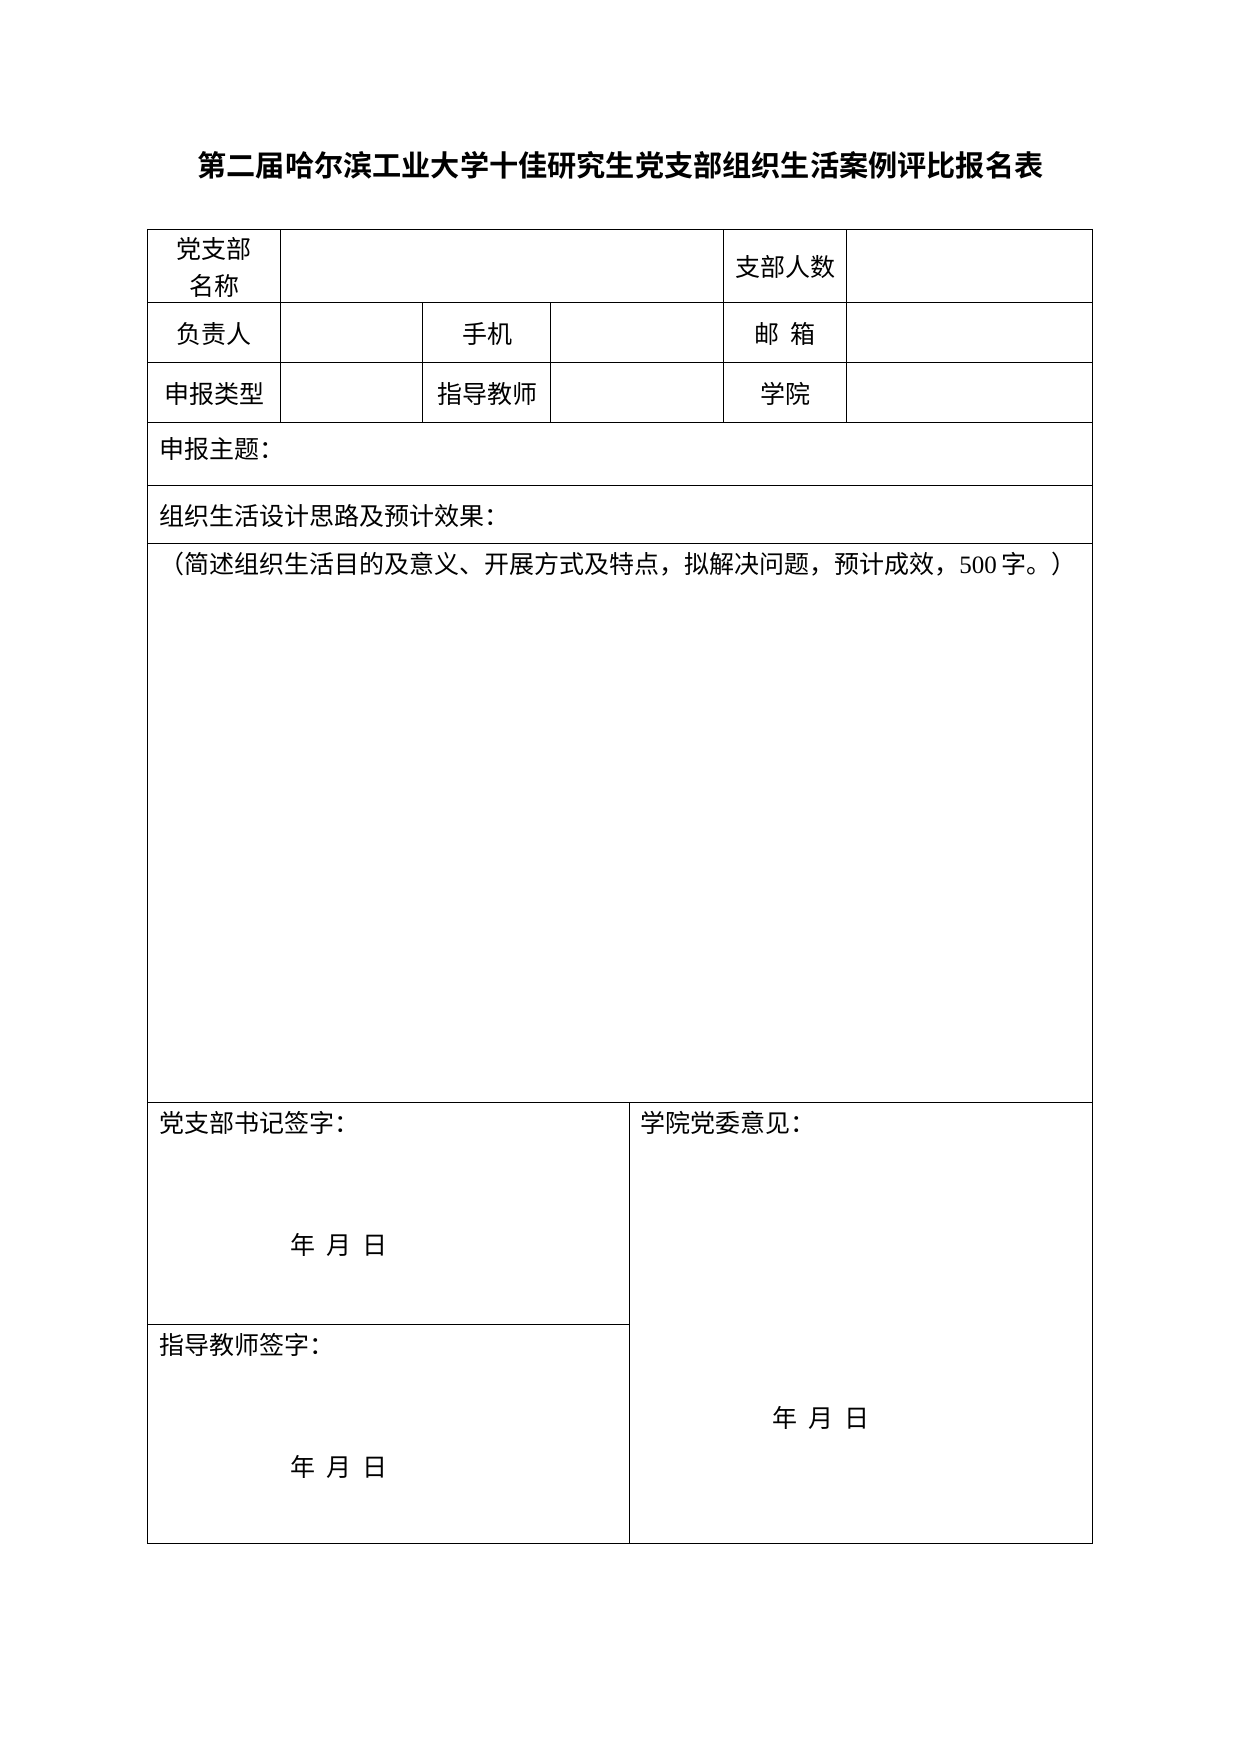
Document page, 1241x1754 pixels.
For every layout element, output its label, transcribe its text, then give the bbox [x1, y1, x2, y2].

table_cell 申报主题： [148, 423, 1092, 485]
table_cell [551, 363, 723, 422]
table_cell 指导教师签字： 年 月 日 [148, 1325, 629, 1543]
table_header [847, 230, 1092, 302]
table_cell [551, 303, 723, 362]
table_cell 指导教师 [423, 363, 550, 422]
table_header 支部人数 [724, 230, 846, 302]
table_header 党支部 名称 [148, 230, 280, 302]
table_cell [847, 363, 1092, 422]
table_cell [847, 303, 1092, 362]
table_cell 手机 [423, 303, 550, 362]
table_cell 邮 箱 [724, 303, 846, 362]
table_cell 党支部书记签字： 年 月 日 [148, 1103, 629, 1324]
table_cell [281, 303, 422, 362]
table_header [281, 230, 723, 302]
table_cell [281, 363, 422, 422]
table_cell 学院党委意见： 年 月 日 [630, 1103, 1092, 1543]
text 第二届哈尔滨工业大学十佳研究生党支部组织生活案例评比报名表 [187, 131, 1053, 196]
table_cell 组织生活设计思路及预计效果： [148, 486, 1092, 543]
table_cell 学院 [724, 363, 846, 422]
table_cell 申报类型 [148, 363, 280, 422]
table_cell 负责人 [148, 303, 280, 362]
table_cell （简述组织生活目的及意义、开展方式及特点，拟解决问题，预计成效，500字。） [148, 544, 1092, 1102]
